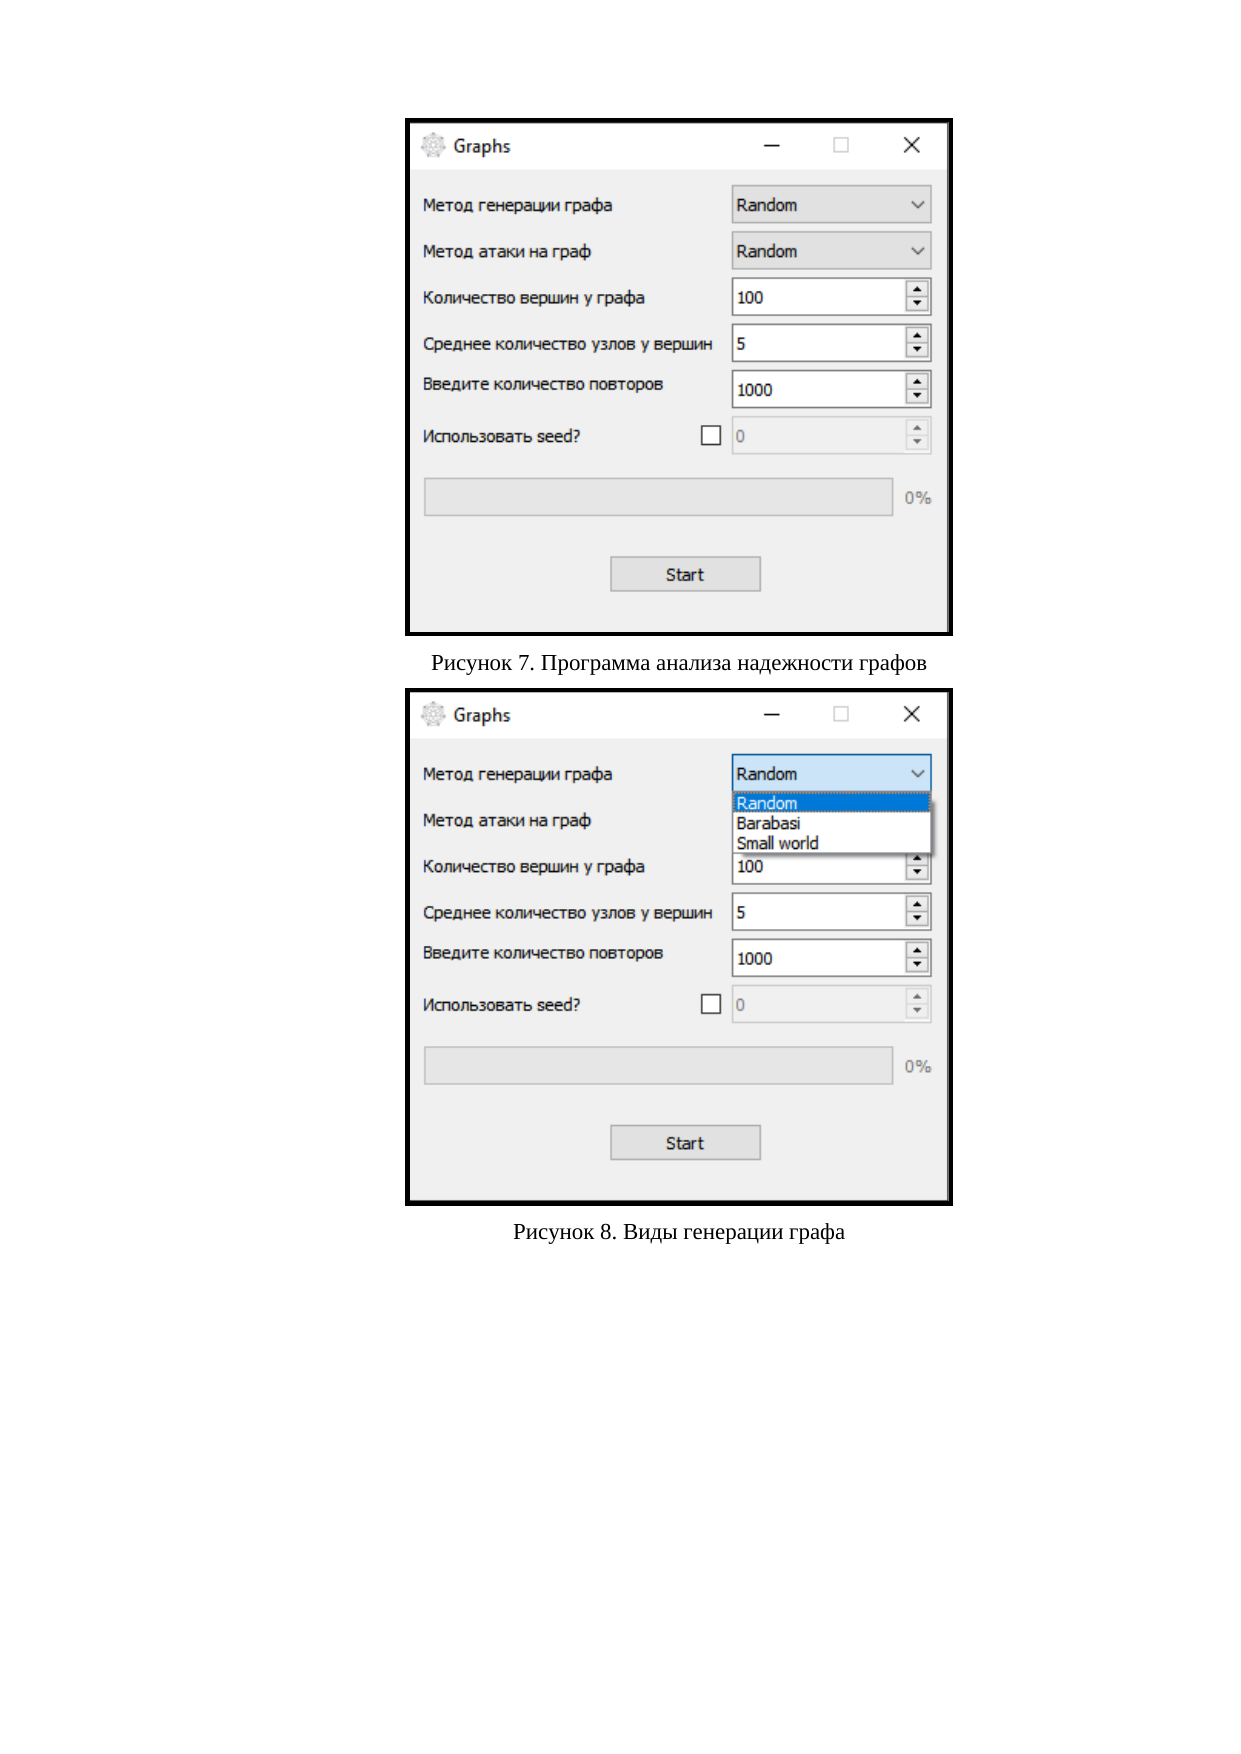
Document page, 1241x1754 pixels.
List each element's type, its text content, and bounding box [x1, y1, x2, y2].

text Рисунок 7. Программа анализа надежности графов [177, 649, 1181, 675]
picture [410, 122, 949, 632]
picture [410, 692, 949, 1201]
text Рисунок 8. Виды генерации графа [177, 1218, 1181, 1244]
